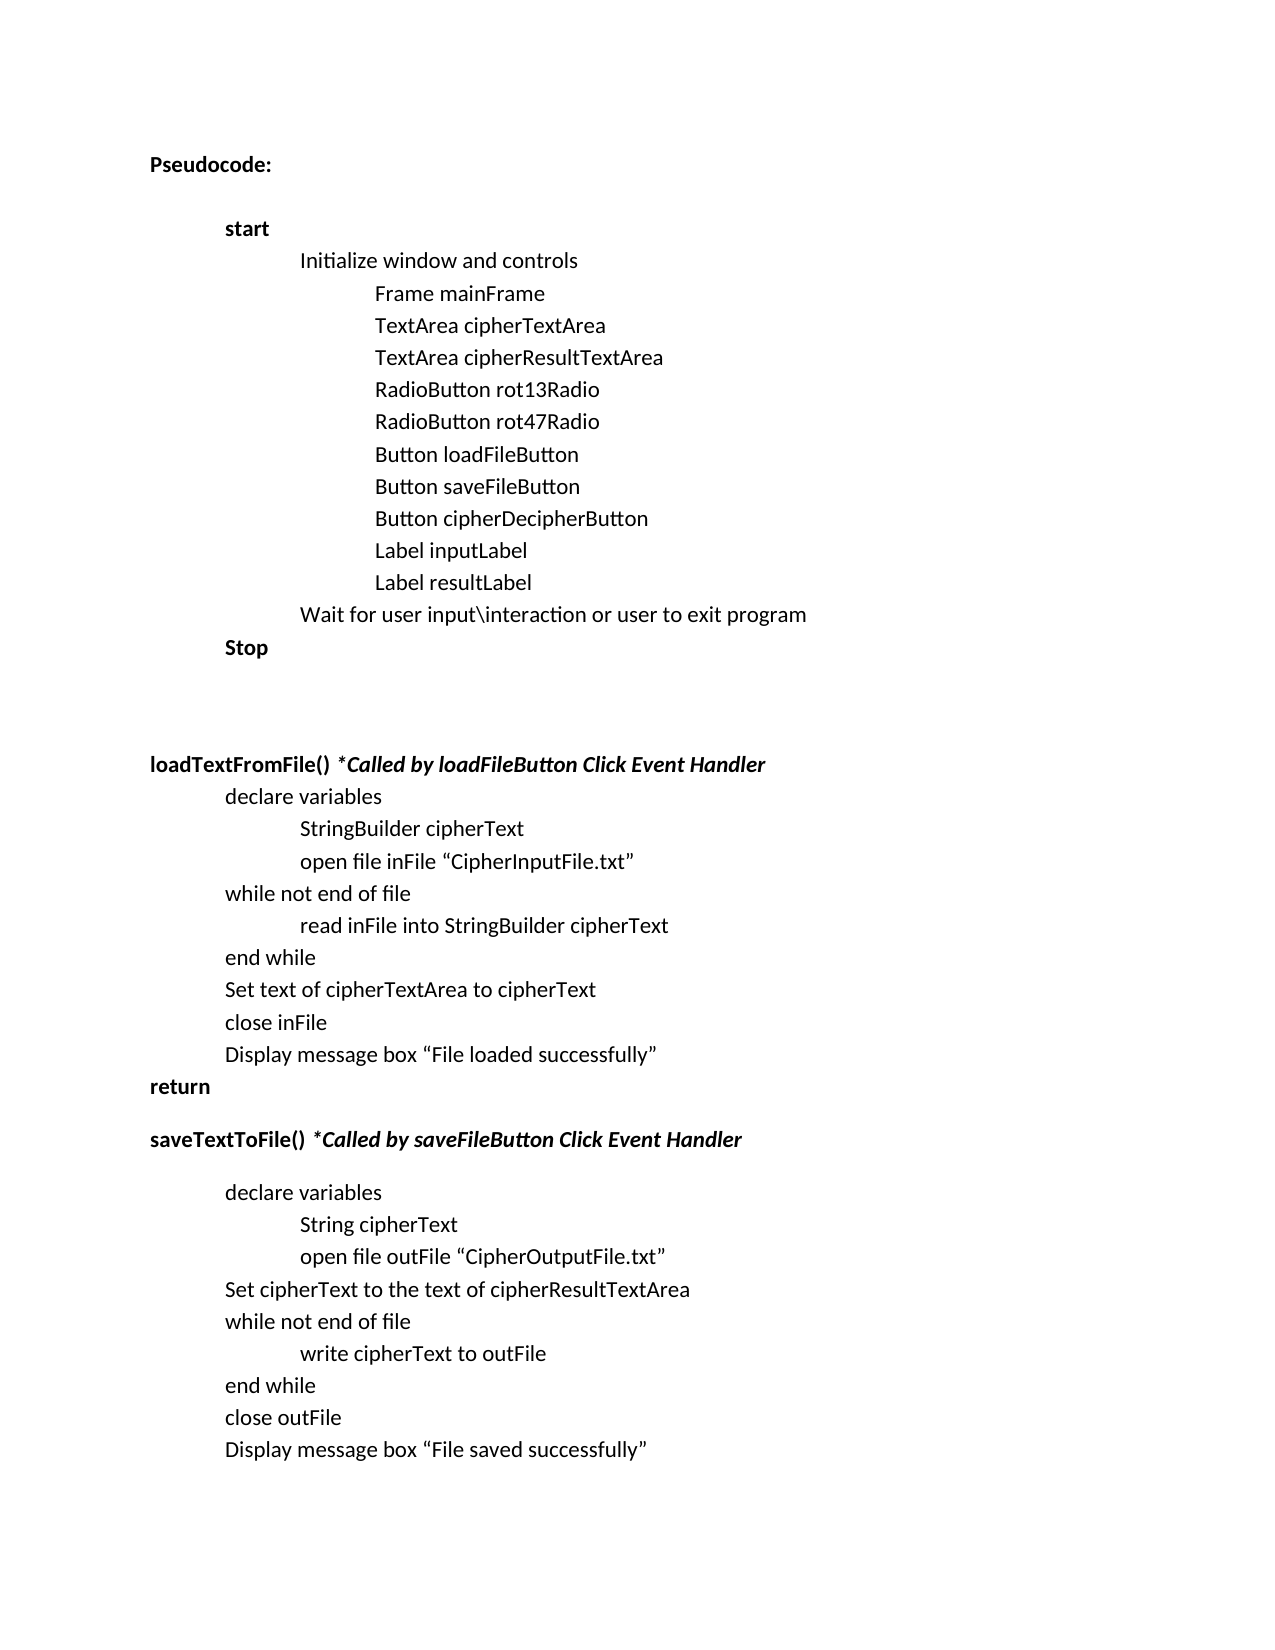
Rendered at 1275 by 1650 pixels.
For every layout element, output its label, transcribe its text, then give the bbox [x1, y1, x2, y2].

text saveTextToFile() *Called by saveFileButton Click Event Handler [150, 1125, 1125, 1153]
text Pseudocode: start Initialize window and controls Frame mainFrame TextArea cipherTextArea TextArea cipherResultTextArea RadioButton rot13Radio RadioButton rot47Radio Button loadFileButton Button saveFileButton Button cipherDecipherButton Label inputLabel Label resultLabel Wait for user input\interaction or user to exit program Stop [150, 150, 1125, 725]
text declare variables String cipherText open file outFile “CipherOutputFile.txt” Set cipherText to the text of cipherResultTextArea while not end of file write cipherText to outFile end while close outFile Display message box “File saved successfully” [225, 1178, 1125, 1464]
text loadTextFromFile() *Called by loadFileButton Click Event Handler declare variables StringBuilder cipherText open file inFile “CipherInputFile.txt” while not end of file read inFile into StringBuilder cipherText end while Set text of cipherTextArea to cipherText close inFile Display message box “File loaded successfully” return [150, 750, 1125, 1100]
